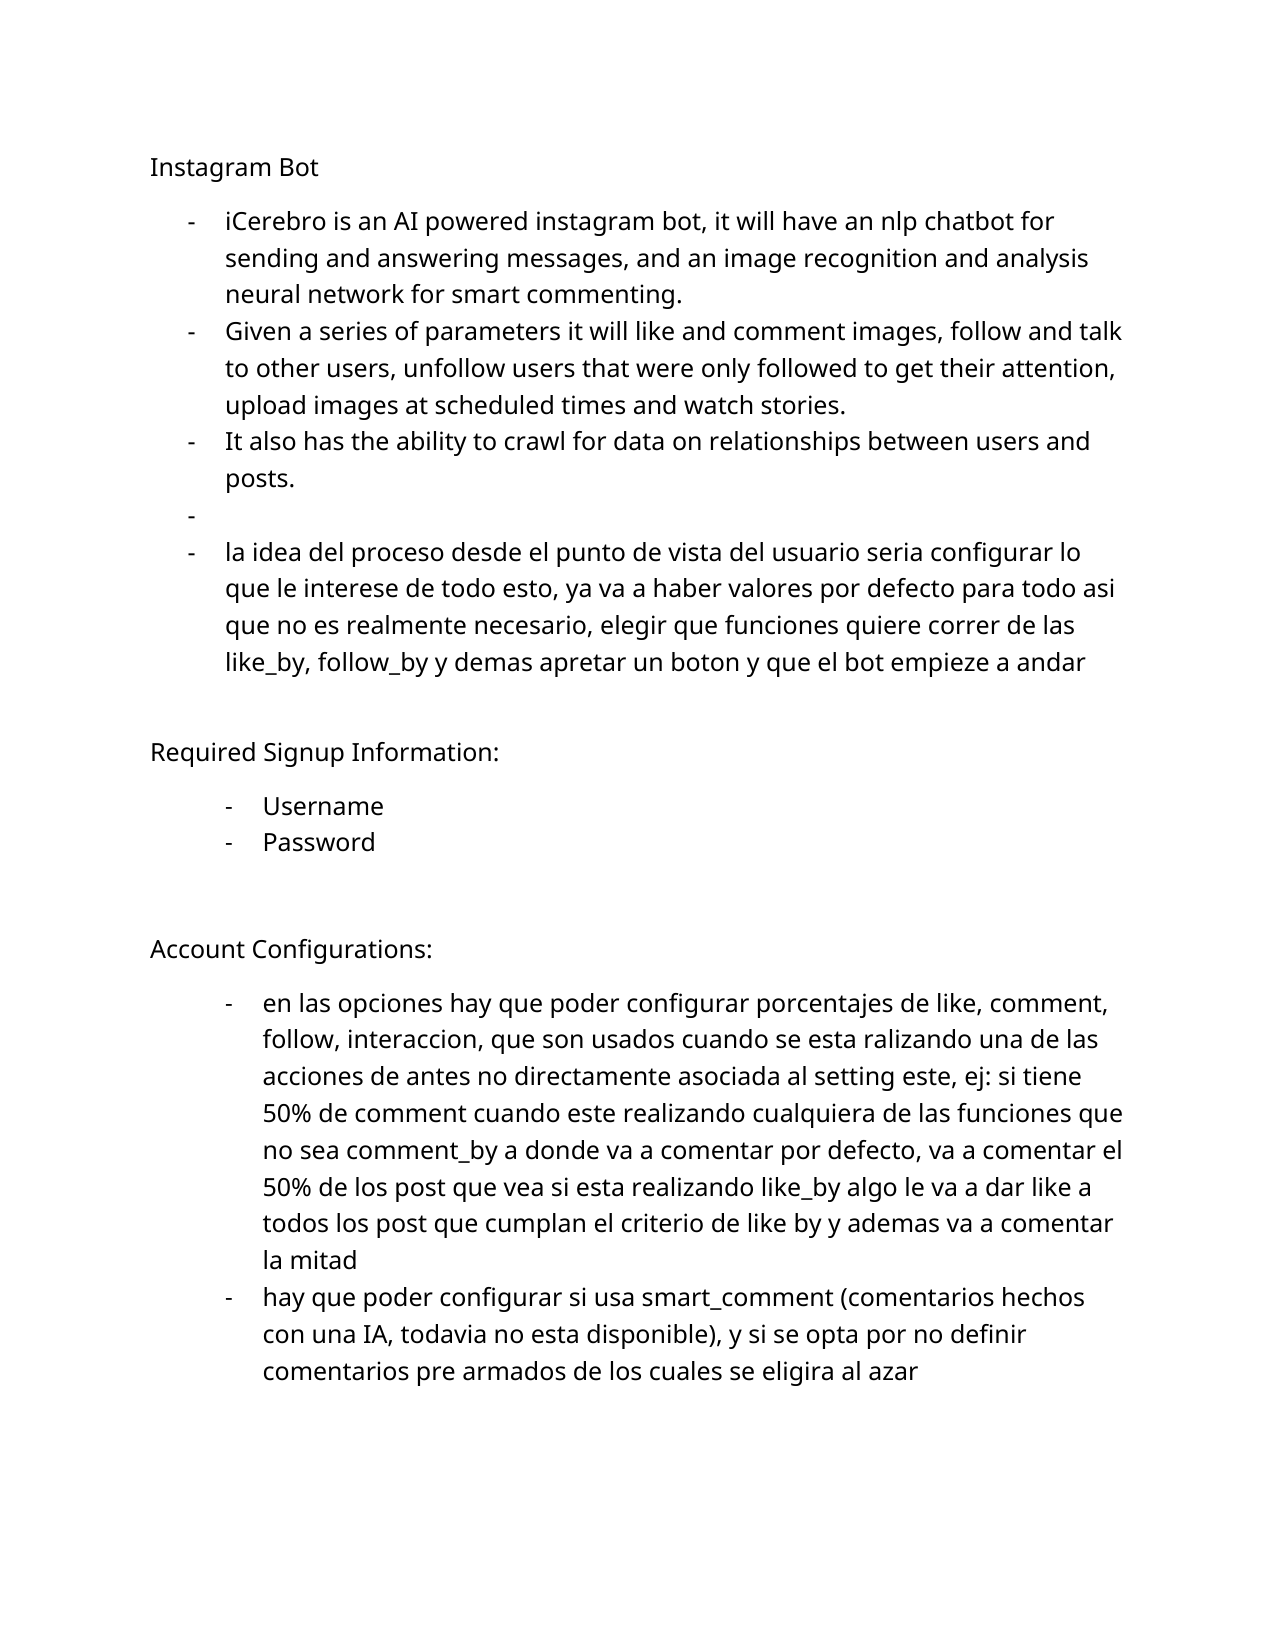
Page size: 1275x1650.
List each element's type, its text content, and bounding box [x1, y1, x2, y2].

list It also has the ability to crawl for data on relationships between users and posts. [187, 424, 1125, 495]
list Username [225, 788, 1125, 822]
list la idea del proceso desde el punto de vista del usuario seria configurar lo que le interese de todo esto, ya va a haber valores por defecto para todo asi que no es realmente necesario, elegir que funciones quiere correr de las like_by, follow_by y demas apretar un boton y que el bot empieze a andar [187, 534, 1125, 679]
list iCerebro is an AI powered instagram bot, it will have an nlp chatbot for sending and answering messages, and an image recognition and analysis neural network for smart commenting. [187, 203, 1125, 311]
list hay que poder configurar si usa smart_comment (comentarios hechos con una IA, todavia no esta disponible), y si se opta por no definir comentarios pre armados de los cuales se eligira al azar [225, 1279, 1125, 1387]
text Required Signup Information: [150, 735, 1125, 769]
list en las opciones hay que poder configurar porcentajes de like, comment, follow, interaccion, que son usados cuando se esta ralizando una de las acciones de antes no directamente asociada al setting este, ej: si tiene 50% de comment cuando este realizando cualquiera de las funciones que no sea comment_by a donde va a comentar por defecto, va a comentar el 50% de los post que vea si esta realizando like_by algo le va a dar like a todos los post que cumplan el criterio de like by y ademas va a comentar la mitad [225, 985, 1125, 1277]
text Account Configurations: [150, 932, 1125, 966]
list Given a series of parameters it will like and comment images, follow and talk to other users, unfollow users that were only followed to get their attention, upload images at scheduled times and watch stories. [187, 314, 1125, 421]
text Instagram Bot [150, 150, 1125, 184]
list Password [225, 825, 1125, 859]
